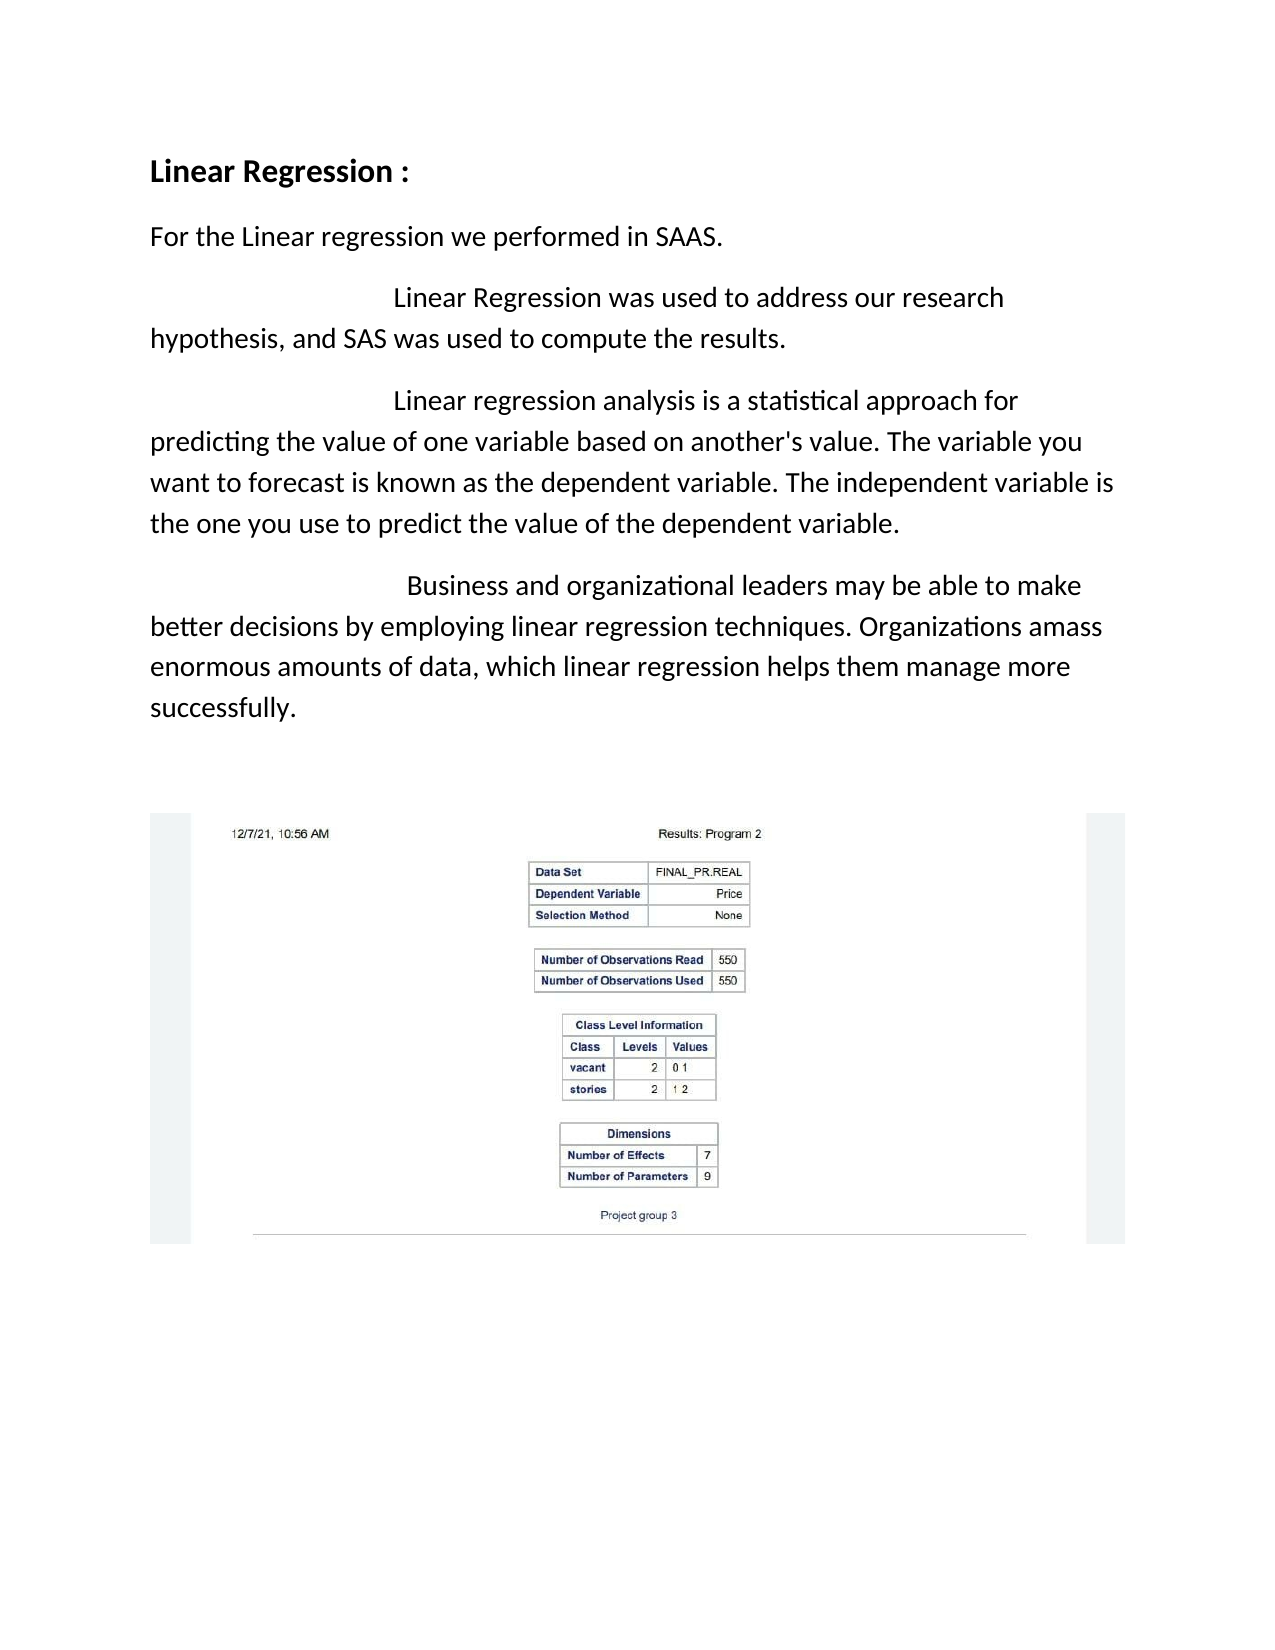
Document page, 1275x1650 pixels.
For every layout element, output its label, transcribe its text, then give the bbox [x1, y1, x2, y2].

text Linear Regression was used to address our research hypothesis, and SAS was used to compute the results. [150, 279, 1125, 356]
picture [150, 813, 1125, 1244]
text Linear Regression : [150, 150, 1125, 191]
text Linear regression analysis is a statistical approach for predicting the value of one variable based on another's value. The variable you want to forecast is known as the dependent variable. The independent variable is the one you use to predict the value of the dependent variable. [150, 382, 1125, 541]
text For the Linear regression we performed in SAAS. [150, 218, 1125, 253]
text Business and organizational leaders may be able to make better decisions by employing linear regression techniques. Organizations amass enormous amounts of data, which linear regression helps them manage more successfully. [150, 567, 1125, 725]
